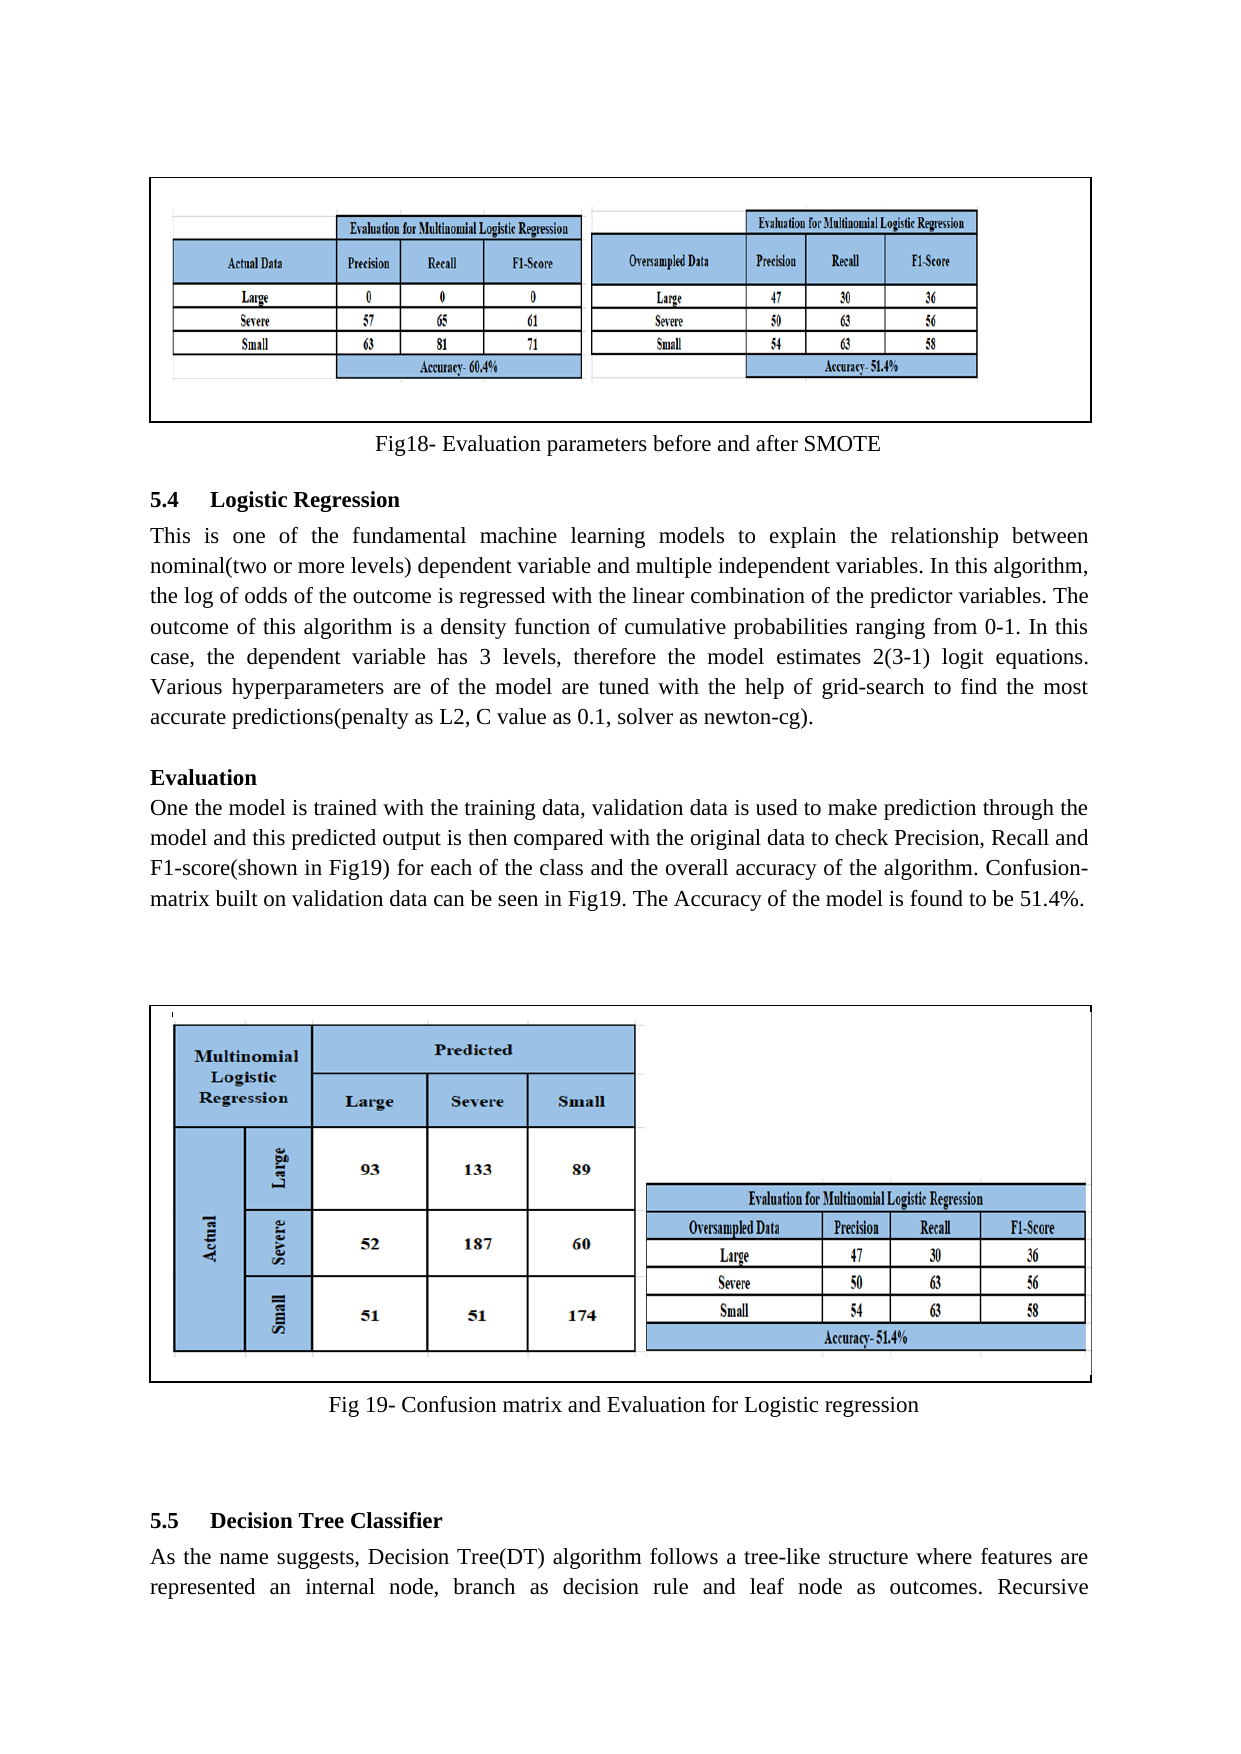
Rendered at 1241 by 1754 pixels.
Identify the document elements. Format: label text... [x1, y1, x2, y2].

picture [165, 1012, 1092, 1375]
text Fig 19- Confusion matrix and Evaluation for Logistic regression [150, 1383, 1090, 1417]
text Fig18- Evaluation parameters before and after SMOTE [150, 423, 1090, 457]
picture [165, 185, 997, 415]
text One the model is trained with the training data, validation data is used to make prediction through the model and this predicted output is then compared with the original data to check Precision, Recall and F1-score(shown in Fig19) for each of the class and the overall accuracy of the algorithm. Confusion-matrix built on validation data can be seen in Fig19. The Accuracy of the model is found to be 51.4%. [150, 794, 1090, 911]
text This is one of the fundamental machine learning models to explain the relationship between nominal(two or more levels) dependent variable and multiple independent variables. In this algorithm, the log of odds of the outcome is regressed with the linear combination of the predictor variables. The outcome of this algorithm is a density function of cumulative probabilities ranging from 0-1. In this case, the dependent variable has 3 levels, therefore the model estimates 2(3-1) logit equations. Various hyperparameters are of the model are tuned with the help of grid-search to find the most accurate predictions(penalty as L2, C value as 0.1, solver as newton-cg). [150, 522, 1090, 730]
subtitle Decision Tree Classifier [150, 1507, 1090, 1533]
text Evaluation [150, 764, 1090, 790]
subtitle Logistic Regression [150, 486, 1090, 512]
